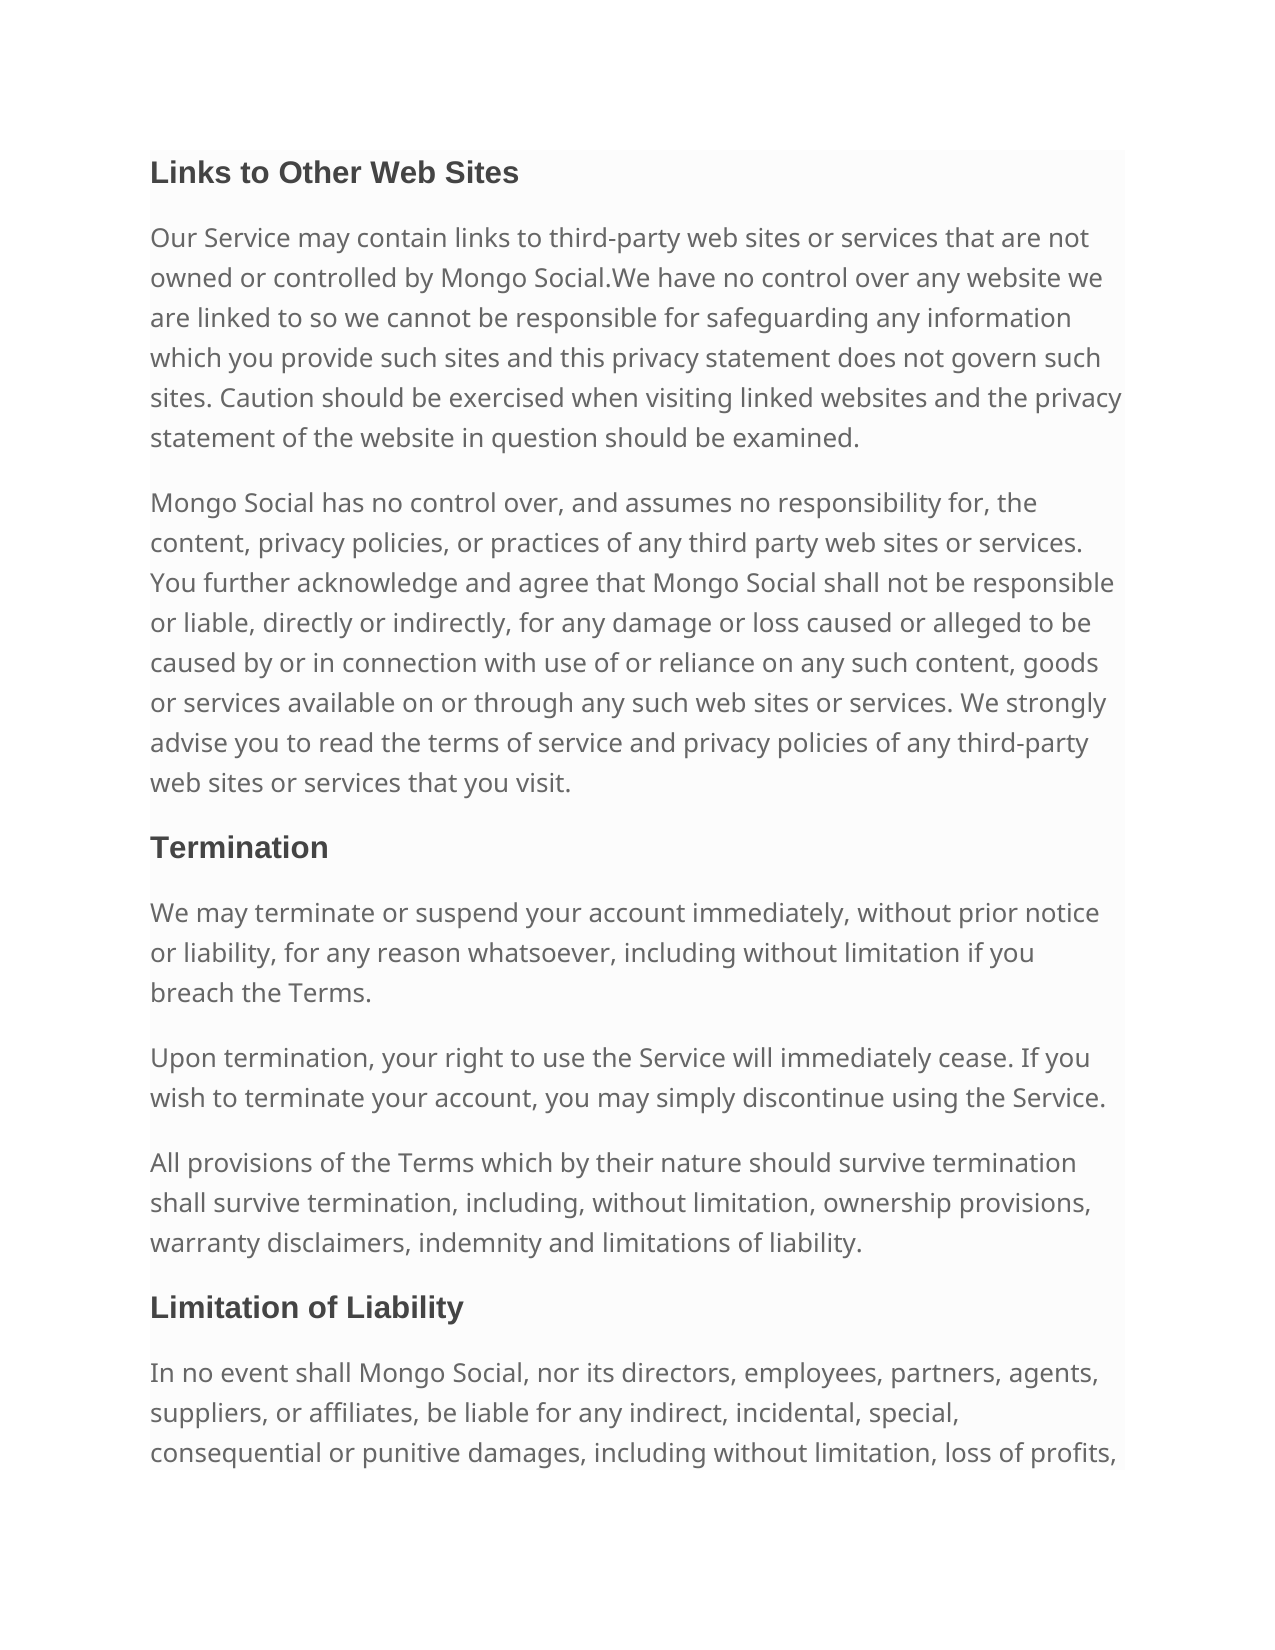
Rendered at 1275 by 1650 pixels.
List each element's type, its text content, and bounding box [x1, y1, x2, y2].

text Upon termination, your right to use the Service will immediately cease. If you wish to terminate your account, you may simply discontinue using the Service. [150, 1035, 1125, 1115]
text We may terminate or suspend your account immediately, without prior notice or liability, for any reason whatsoever, including without limitation if you breach the Terms. [150, 890, 1125, 1010]
subtitle Links to Other Web Sites [150, 150, 1125, 190]
text Our Service may contain links to third-party web sites or services that are not owned or controlled by Mongo Social.We have no control over any website we are linked to so we cannot be responsible for safeguarding any information which you provide such sites and this privacy statement does not govern such sites. Caution should be exercised when visiting linked websites and the privacy statement of the website in question should be examined. [150, 215, 1125, 455]
subtitle Termination [150, 825, 1125, 865]
text Mongo Social has no control over, and assumes no responsibility for, the content, privacy policies, or practices of any third party web sites or services. You further acknowledge and agree that Mongo Social shall not be responsible or liable, directly or indirectly, for any damage or loss caused or alleged to be caused by or in connection with use of or reliance on any such content, goods or services available on or through any such web sites or services. We strongly advise you to read the terms of service and privacy policies of any third-party web sites or services that you visit. [150, 480, 1125, 800]
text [150, 1350, 1125, 1470]
subtitle Limitation of Liability [150, 1285, 1125, 1325]
text All provisions of the Terms which by their nature should survive termination shall survive termination, including, without limitation, ownership provisions, warranty disclaimers, indemnity and limitations of liability. [150, 1140, 1125, 1260]
